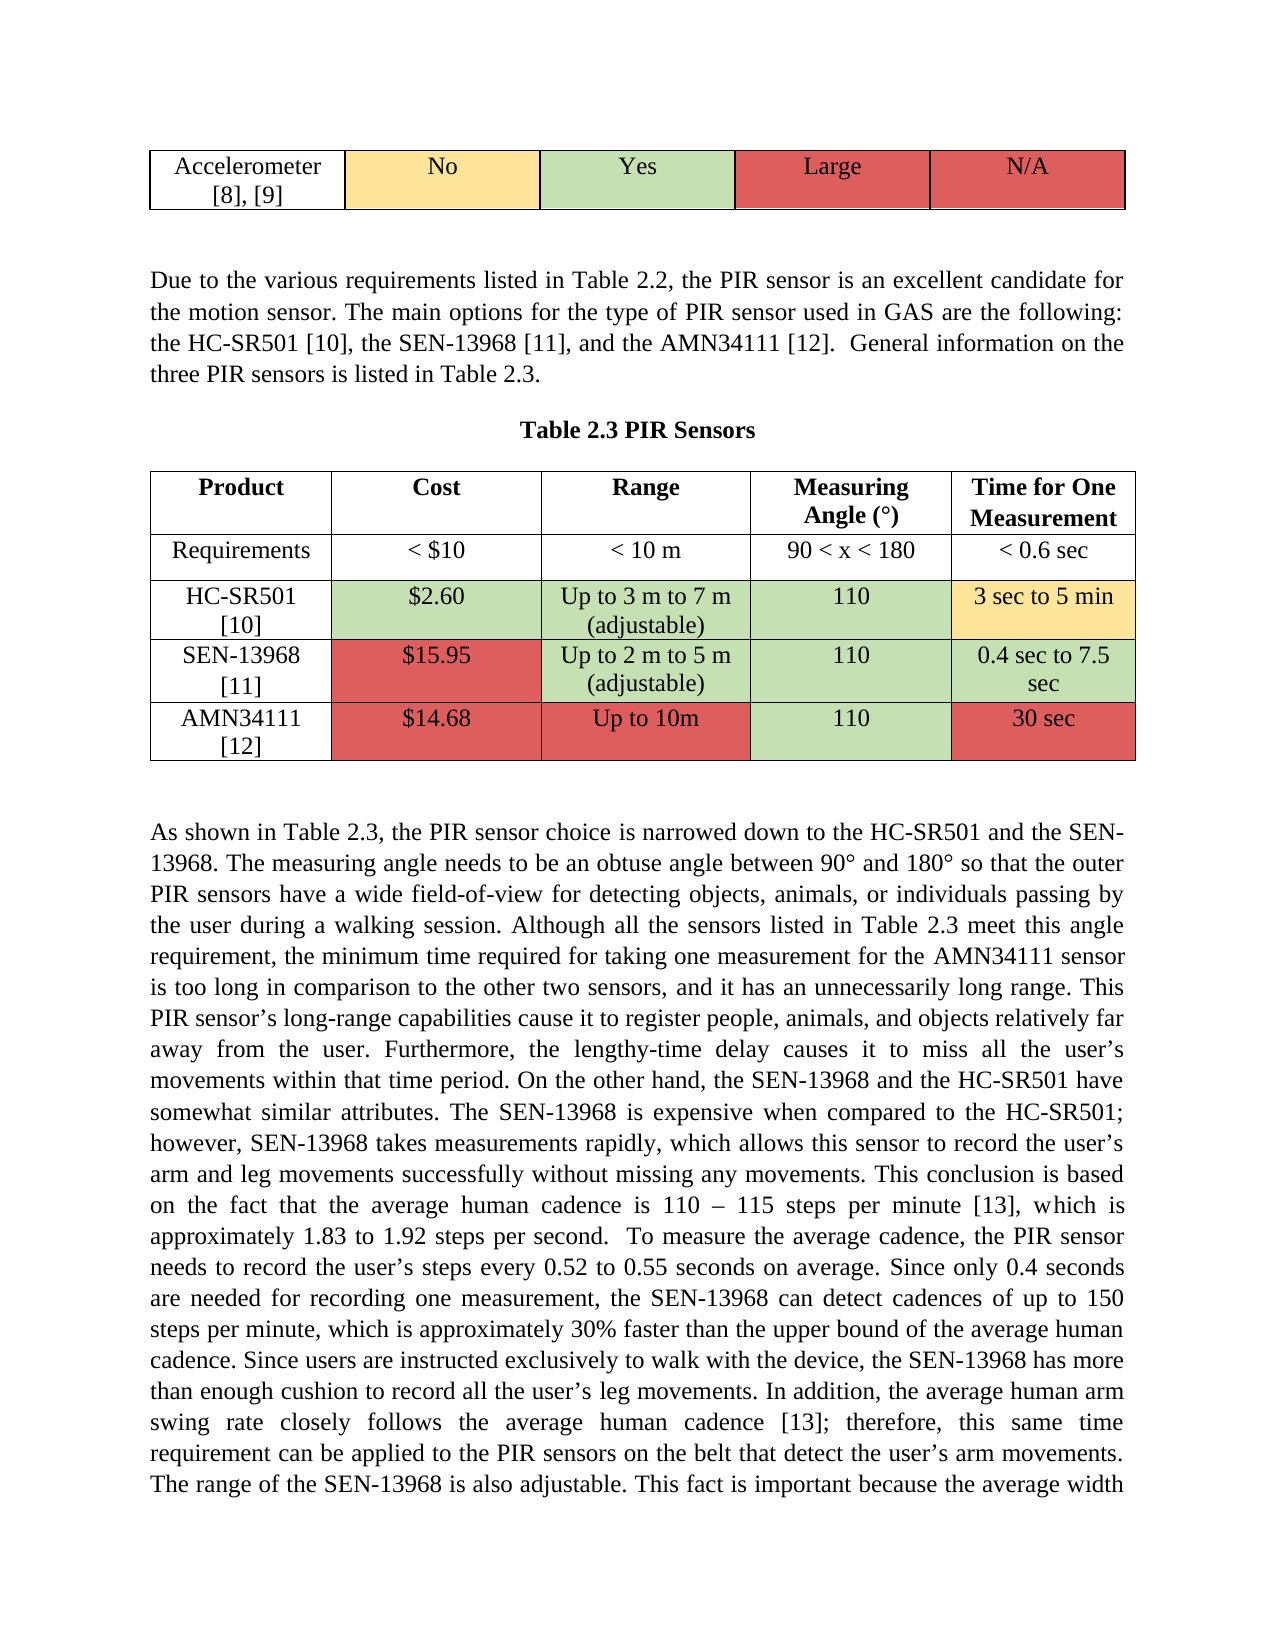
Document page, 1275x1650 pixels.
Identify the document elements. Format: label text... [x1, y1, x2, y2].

table_cell Accelerometer [8], [9] [151, 151, 344, 208]
table_cell SEN-13968 [11] [151, 640, 331, 702]
table_cell Up to 3 m to 7 m (adjustable) [542, 581, 750, 639]
table_cell AMN34111 [12] [151, 703, 331, 760]
table_cell Requirements [151, 535, 331, 580]
table_cell 110 [751, 581, 951, 639]
table_header Product [151, 472, 331, 534]
table_header Range [542, 472, 750, 534]
table_cell < 10 m [542, 535, 750, 580]
table_cell $2.60 [332, 581, 541, 639]
table_cell < 0.6 sec [952, 535, 1135, 580]
table_cell HC-SR501 [10] [151, 581, 331, 639]
text Due to the various requirements listed in Table 2.2, the PIR sensor is an excellent candidate for the motion sensor. The main options for the type of PIR sensor used in GAS are the following: the HC-SR501 [10], the SEN-13968 [11], and the AMN34111 [12]. General information on the three PIR sensors is listed in Table 2.3. [150, 266, 1125, 387]
table_cell 0.4 sec to 7.5 sec [952, 640, 1135, 702]
table_cell 110 [751, 640, 951, 702]
table_cell Large [736, 151, 929, 208]
table_cell N/A [931, 151, 1124, 208]
table_cell 3 sec to 5 min [952, 581, 1135, 639]
table_cell 30 sec [952, 703, 1135, 760]
table_cell Up to 10m [542, 703, 750, 760]
table_cell < $10 [332, 535, 541, 580]
table_cell $14.68 [332, 703, 541, 760]
table_cell 90 < x < 180 [751, 535, 951, 580]
text Table 2.3 PIR Sensors [150, 415, 1125, 443]
table_header Cost [332, 472, 541, 534]
table_cell Up to 2 m to 5 m (adjustable) [542, 640, 750, 702]
table_cell $15.95 [332, 640, 541, 702]
table_cell No [346, 151, 539, 208]
table_header Time for One Measurement [952, 472, 1135, 534]
table_cell 110 [751, 703, 951, 760]
table_header Measuring Angle (°) [751, 472, 951, 534]
table_cell Yes [541, 151, 734, 208]
